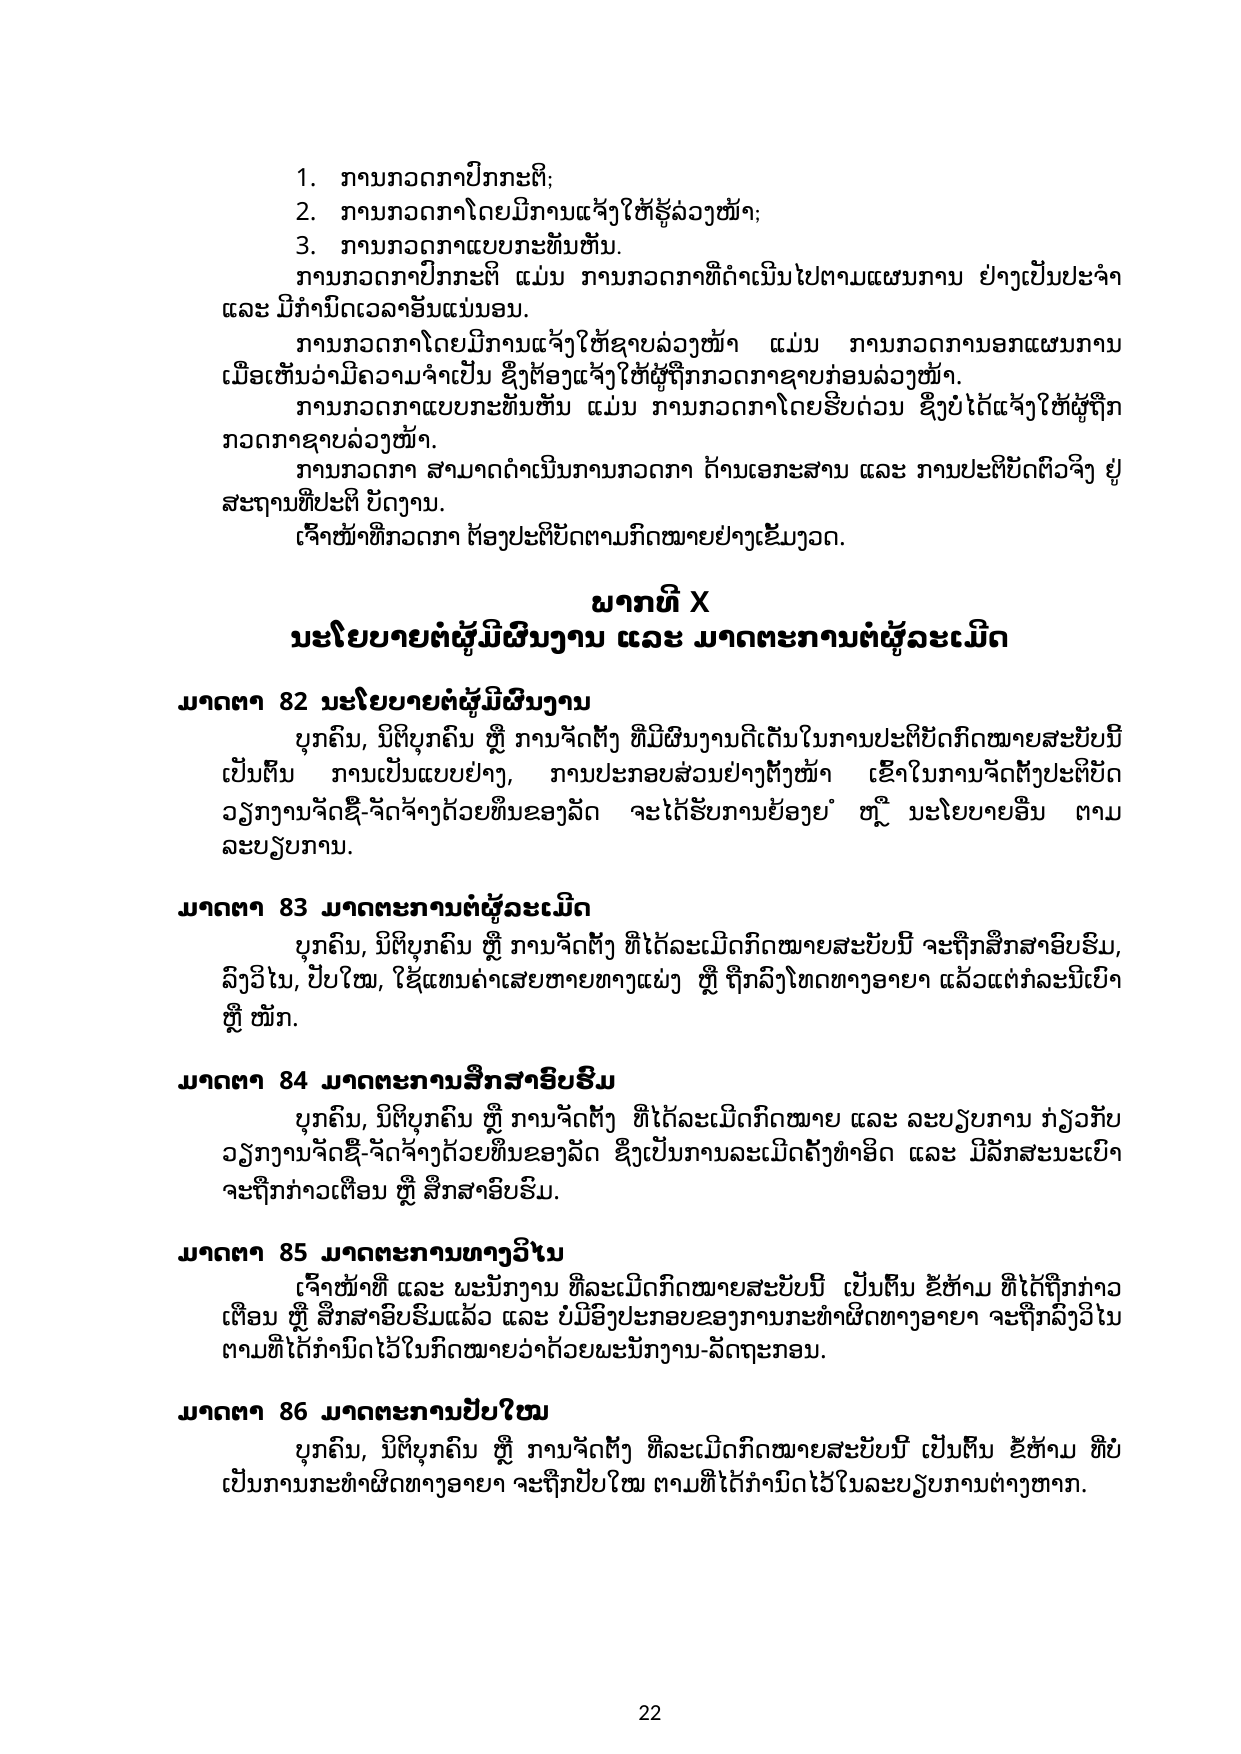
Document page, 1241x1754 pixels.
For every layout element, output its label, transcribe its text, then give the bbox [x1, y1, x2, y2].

text ນະໂຍບາຍຕໍ່ຜູ້ມີຜົນງານ ແລະ ມາດຕະການຕໍ່ຜູ້ລະເມີດ [177, 621, 1122, 655]
text ມາດຕາ 83 ມາດຕະການຕໍ່ຜູ້ລະເມີດ [177, 890, 1122, 928]
text ການກວດກາໂດຍມີການແຈ້ງໃຫ້ຊາບລ່ວງໜ້າ ແມ່ນ ການກວດການອກແຜນການ ເມື່ອເຫັນວ່າມີຄວາມຈໍາເປັນ ຊຶ່ງຕ້ອງແຈ້ງໃຫ້ຜູ້ຖືກກວດກາຊາບກ່ອນລ່ວງໜ້າ. [222, 329, 1122, 392]
list ການກວດກາໂດຍມີການແຈ້ງໃຫ້ຮູ້ລ່ວງໜ້າ; [222, 193, 1122, 228]
text ການກວດກາປົກກະຕິ ແມ່ນ ການກວດກາທີ່ດໍາເນີນໄປຕາມແຜນການ ຢ່າງເປັນປະຈໍາ ແລະ ມີກໍານົດເວລາອັນແນ່ນອນ. [222, 262, 1122, 329]
text ບຸກຄົນ, ນິຕິບຸກຄົນ ຫຼື ການຈັດຕັ້ງ ທີ່ລະເມີດກົດໝາຍສະບັບນີ້ ເປັນຕົ້ນ ຂໍ້ຫ້າມ ທີ່ບໍ່ເປັນການກະທໍາຜິດທາງອາຍາ ຈະຖືກປັບໃໝ ຕາມທີ່ໄດ້ກໍານົດໄວ້ໃນລະບຽບການຕ່າງຫາກ. [222, 1432, 1122, 1504]
text ພາກທີ X [177, 581, 1122, 621]
text ມາດຕາ 84 ມາດຕະການສຶກສາອົບຮົມ [177, 1062, 1122, 1100]
text ການກວດກາ ສາມາດດໍາເນີນການກວດກາ ດ້ານເອກະສານ ແລະ ການປະຕິບັດຕົວຈິງ ຢູ່ສະຖານທີ່ປະຕິ ບັດງານ. [222, 455, 1122, 518]
text ເຈົ້າໜ້າທີ່ກວດກາ ຕ້ອງປະຕິບັດຕາມກົດໝາຍຢ່າງເຂັ້ມງວດ. [177, 518, 1122, 553]
text ບຸກຄົນ, ນິຕິບຸກຄົນ ຫຼື ການຈັດຕັ້ງ ທີ່ມີຜົນງານດີເດັ່ນໃນການປະຕິບັດກົດໝາຍສະບັບນີ້ ເປັນຕົ້ນ ການເປັນແບບຢ່າງ, ການປະກອບສ່ວນຢ່າງຕັ້ງໜ້າ ເຂົ້າໃນການຈັດຕັ້ງປະຕິບັດວຽກງານຈັດຊື້-ຈັດຈ້າງດ້ວຍທຶນຂອງລັດ ຈະໄດ້ຮັບການຍ້ອງຍໍ ຫຼື ນະໂຍບາຍອື່ນ ຕາມລະບຽບການ. [222, 721, 1122, 861]
text ບຸກຄົນ, ນິຕິບຸກຄົນ ຫຼື ການຈັດຕັ້ງ ທີ່ໄດ້ລະເມີດກົດໝາຍສະບັບນີ້ ຈະຖືກສຶກສາອົບຮົມ, ລົງວິໄນ, ປັບໃໝ, ໃຊ້ແທນຄ່າເສຍຫາຍທາງແພ່ງ ຫຼື ຖືກລົງໂທດທາງອາຍາ ແລ້ວແຕ່ກໍລະນີເບົາ ຫຼື ໜັກ. [222, 928, 1122, 1034]
list ການກວດກາປົກກະຕິ; [222, 159, 1122, 193]
text ບຸກຄົນ, ນິຕິບຸກຄົນ ຫຼື ການຈັດຕັ້ງ ທີ່ໄດ້ລະເມີດກົດໝາຍ ແລະ ລະບຽບການ ກ່ຽວກັບວຽກງານຈັດຊື້-ຈັດຈ້າງດ້ວຍທຶນຂອງລັດ ຊຶ່ງເປັນການລະເມີດຄັ້ງທໍາອິດ ແລະ ມີລັກສະນະເບົາ ຈະຖືກກ່າວເຕືອນ ຫຼື ສຶກສາອົບຮົມ. [222, 1100, 1122, 1207]
list ການກວດກາແບບກະທັນຫັນ. [222, 228, 1122, 262]
text ມາດຕາ 82 ນະໂຍບາຍຕໍ່ຜູ້ມີຜົນງານ [177, 683, 1122, 721]
text ເຈົ້າໜ້າທີ່ ແລະ ພະນັກງານ ທີ່ລະເມີດກົດໝາຍສະບັບນີ້ ເປັນຕົ້ນ ຂໍ້ຫ້າມ ທີ່ໄດ້ຖືກກ່າວເຕືອນ ຫຼື ສຶກສາອົບຮົມແລ້ວ ແລະ ບໍ່ມີອົງປະກອບຂອງການກະທໍາຜິດທາງອາຍາ ຈະຖືກລົງວິໄນ ຕາມທີ່ໄດ້ກໍານົດໄວ້ໃນກົດໝາຍວ່າດ້ວຍພະນັກງານ-ລັດຖະກອນ. [222, 1273, 1122, 1365]
text ມາດຕາ 85 ມາດຕະການທາງວິໄນ [177, 1235, 1122, 1273]
text ມາດຕາ 86 ມາດຕະການປັບໃໝ [177, 1394, 1122, 1432]
text ການກວດກາແບບກະທັນຫັນ ແມ່ນ ການກວດກາໂດຍຮີບດ່ວນ ຊຶ່ງບໍ່ໄດ້ແຈ້ງໃຫ້ຜູ້ຖືກກວດກາຊາບລ່ວງໜ້າ. [222, 392, 1122, 455]
